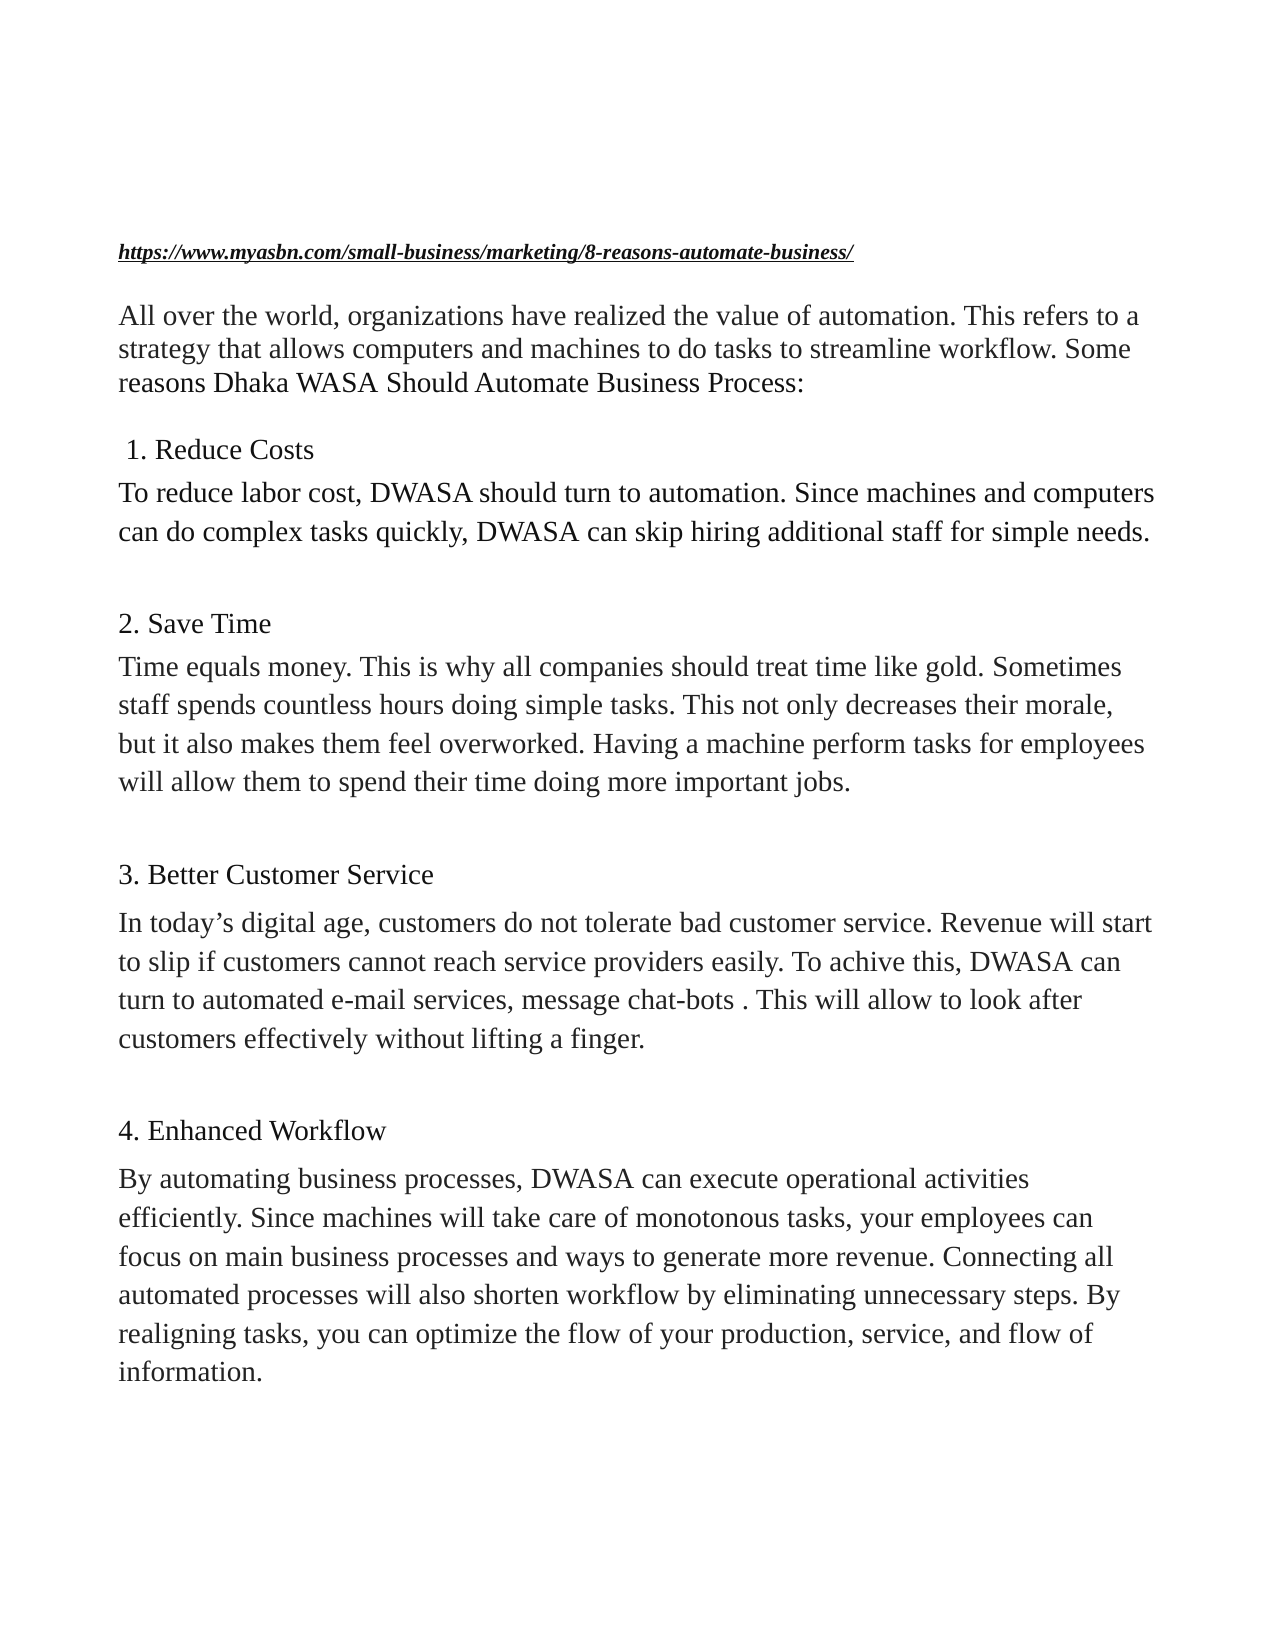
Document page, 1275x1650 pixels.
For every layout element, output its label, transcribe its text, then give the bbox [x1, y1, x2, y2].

text Time equals money. This is why all companies should treat time like gold. Sometimes staff spends countless hours doing simple tasks. This not only decreases their morale, but it also makes them feel overworked. Having a machine perform tasks for employees will allow them to spend their time doing more important jobs. [118, 649, 1157, 798]
text To reduce labor cost, DWASA should turn to automation. Since machines and computers can do complex tasks quickly, DWASA can skip hiring additional staff for simple needs. [118, 476, 1157, 548]
text By automating business processes, DWASA can execute operational activities efficiently. Since machines will take care of monotonous tasks, your employees can focus on main business processes and ways to generate more revenue. Connecting all automated processes will also shorten workflow by eliminating unnecessary steps. By realigning tasks, you can optimize the flow of your production, service, and flow of information. [118, 1162, 1157, 1388]
text In today’s digital age, customers do not tolerate bad customer service. Revenue will start to slip if customers cannot reach service providers easily. To achive this, DWASA can turn to automated e-mail services, message chat-bots . This will allow to look after customers effectively without lifting a finger. [118, 905, 1157, 1054]
subtitle 4. Enhanced Workflow [118, 1100, 1157, 1147]
text 1. Reduce Costs [118, 432, 1157, 466]
subtitle 2. Save Time [118, 593, 1157, 640]
text All over the world, organizations have realized the value of automation. This refers to a strategy that allows computers and machines to do tasks to streamline workflow. Some reasons Dhaka WASA Should Automate Business Process: [118, 298, 1157, 398]
subtitle 3. Better Customer Service [118, 844, 1157, 891]
text https://www.myasbn.com/small-business/marketing/8-reasons-automate-business/ [118, 239, 1157, 264]
